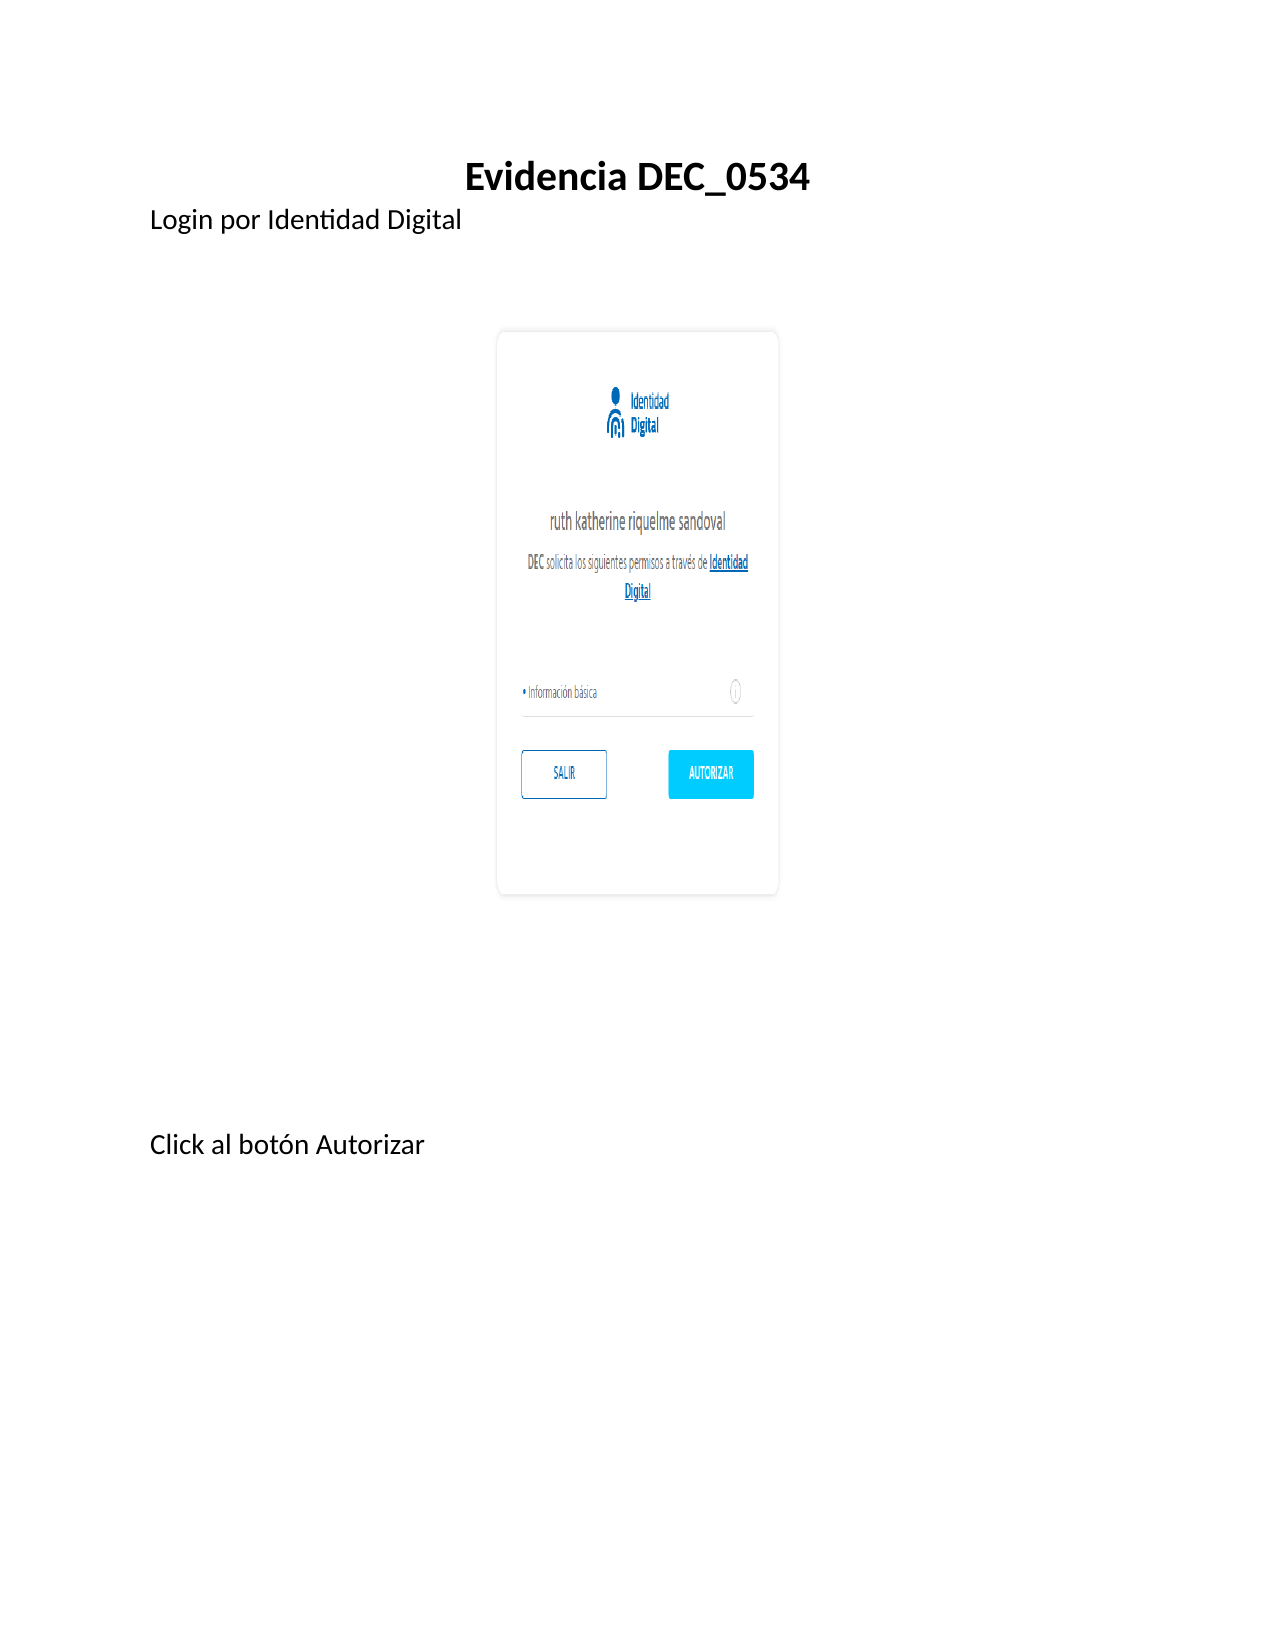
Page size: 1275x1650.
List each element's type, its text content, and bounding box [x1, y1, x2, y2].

text Click al botón Autorizar [150, 1148, 1125, 1188]
text Login por Identidad Digital [150, 207, 1125, 246]
picture [220, 314, 1055, 1148]
text Evidencia DEC_0534 [150, 150, 1125, 207]
